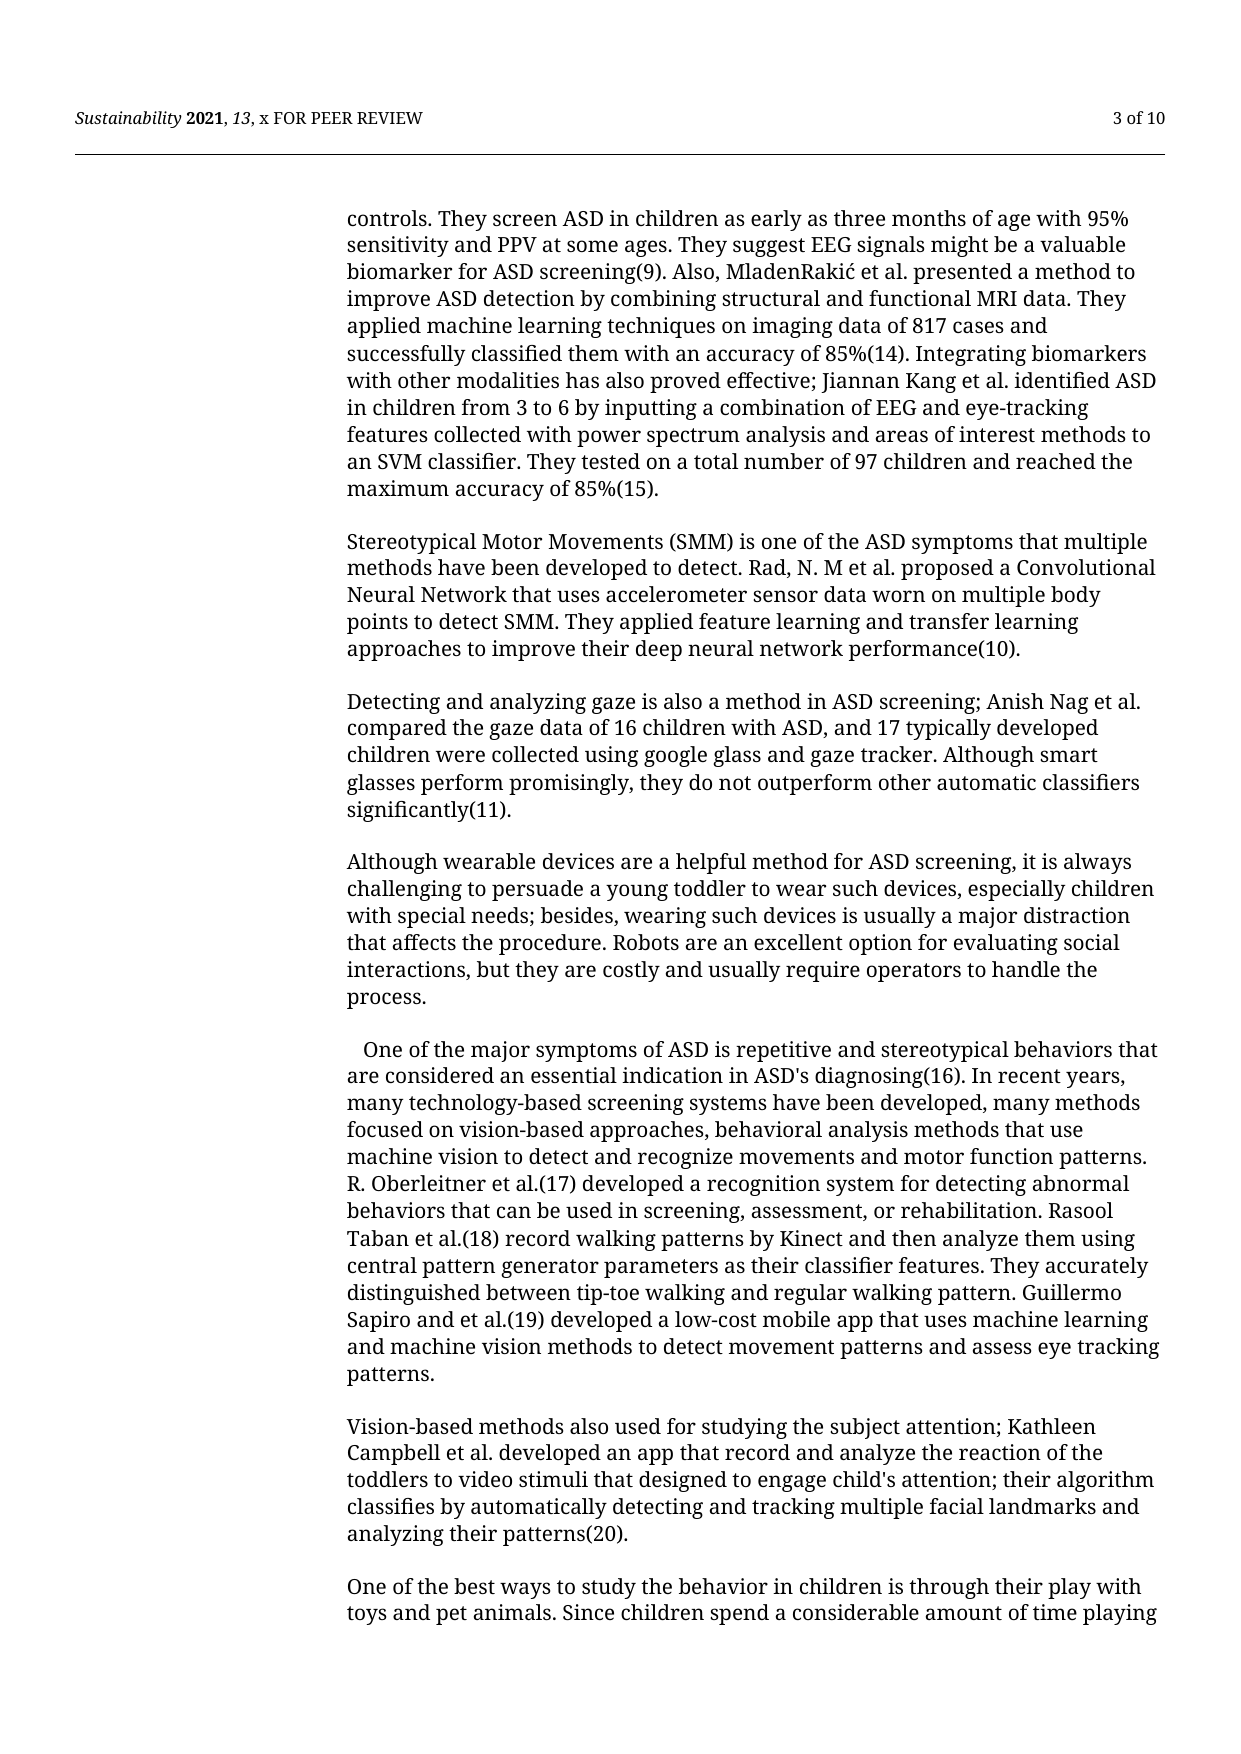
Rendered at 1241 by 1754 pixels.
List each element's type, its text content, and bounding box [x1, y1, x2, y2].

text Detecting and analyzing gaze is also a method in ASD screening; Anish Nag et al. compared the gaze data of 16 children with ASD, and 17 typically developed children were collected using google glass and gaze tracker. Although smart glasses perform promisingly, they do not outperform other automatic classifiers significantly(11). [347, 688, 1165, 823]
text Stereotypical Motor Movements (SMM) is one of the ASD symptoms that multiple methods have been developed to detect. Rad, N. M et al. proposed a Convolutional Neural Network that uses accelerometer sensor data worn on multiple body points to detect SMM. They applied feature learning and transfer learning approaches to improve their deep neural network performance(10). [347, 528, 1165, 663]
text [347, 1573, 1165, 1627]
text Although wearable devices are a helpful method for ASD screening, it is always challenging to persuade a young toddler to wear such devices, especially children with special needs; besides, wearing such devices is usually a major distraction that affects the procedure. Robots are an excellent option for evaluating social interactions, but they are costly and usually require operators to handle the process. [347, 848, 1165, 1011]
text One of the major symptoms of ASD is repetitive and stereotypical behaviors that are considered an essential indication in ASD's diagnosing(16). In recent years, many technology-based screening systems have been developed, many methods focused on vision-based approaches, behavioral analysis methods that use machine vision to detect and recognize movements and motor function patterns. R. Oberleitner et al.(17) developed a recognition system for detecting abnormal behaviors that can be used in screening, assessment, or rehabilitation. Rasool Taban et al.(18) record walking patterns by Kinect and then analyze them using central pattern generator parameters as their classifier features. They accurately distinguished between tip-toe walking and regular walking pattern. Guillermo Sapiro and et al.(19) developed a low-cost mobile app that uses machine learning and machine vision methods to detect movement patterns and assess eye tracking patterns. [347, 1036, 1165, 1388]
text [347, 205, 1165, 503]
text Vision-based methods also used for studying the subject attention; Kathleen Campbell et al. developed an app that record and analyze the reaction of the toddlers to video stimuli that designed to engage child's attention; their algorithm classifies by automatically detecting and tracking multiple facial landmarks and analyzing their patterns(20). [347, 1413, 1165, 1548]
